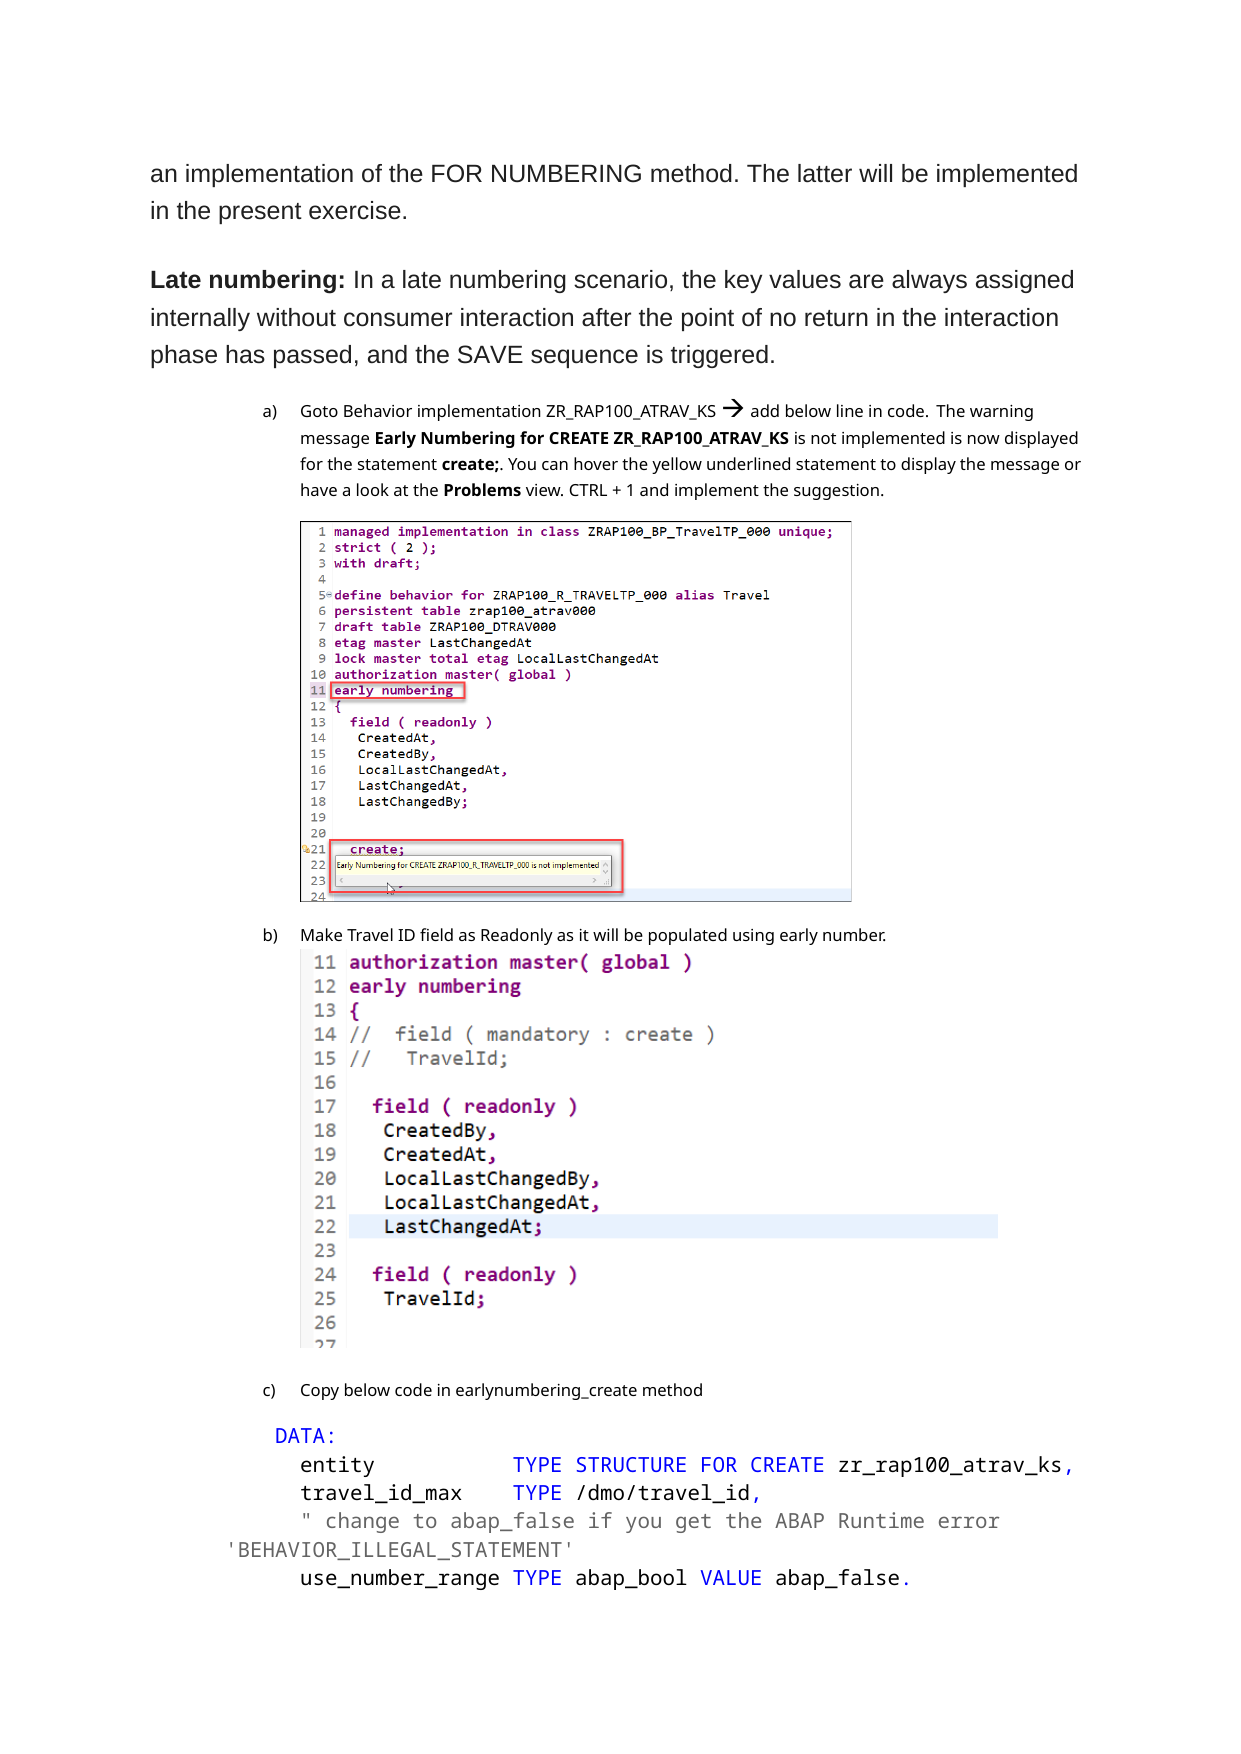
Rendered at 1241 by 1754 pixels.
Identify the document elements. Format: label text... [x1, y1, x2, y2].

text DATA: [225, 1421, 1090, 1450]
picture [300, 521, 852, 902]
text use_number_range TYPE abap_bool VALUE abap_false. [225, 1563, 1090, 1592]
list Make Travel ID field as Readonly as it will be populated using early number. [262, 923, 1090, 946]
text " change to abap_false if you get the ABAP Runtime error 'BEHAVIOR_ILLEGAL_STATEMENT' [225, 1507, 1090, 1563]
text travel_id_max TYPE /dmo/travel_id, [225, 1478, 1090, 1507]
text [150, 150, 1090, 225]
list Copy below code in earlynumbering_create method [262, 1379, 1090, 1401]
picture [300, 949, 998, 1348]
text Late numbering: In a late numbering scenario, the key values are always assigned internally without consumer interaction after the point of no return in the interaction phase has passed, and the SAVE sequence is triggered. [150, 256, 1090, 369]
list Goto Behavior implementation ZR_RAP100_ATRAV_KS add below line in code. The warning message Early Numbering for CREATE ZR_RAP100_ATRAV_KS is not implemented is now displayed for the statement create;. You can hover the yellow underlined statement to display the message or have a look at the Problems view. CTRL + 1 and implement the suggestion. [262, 400, 1090, 501]
text entity TYPE STRUCTURE FOR CREATE zr_rap100_atrav_ks, [225, 1450, 1090, 1478]
